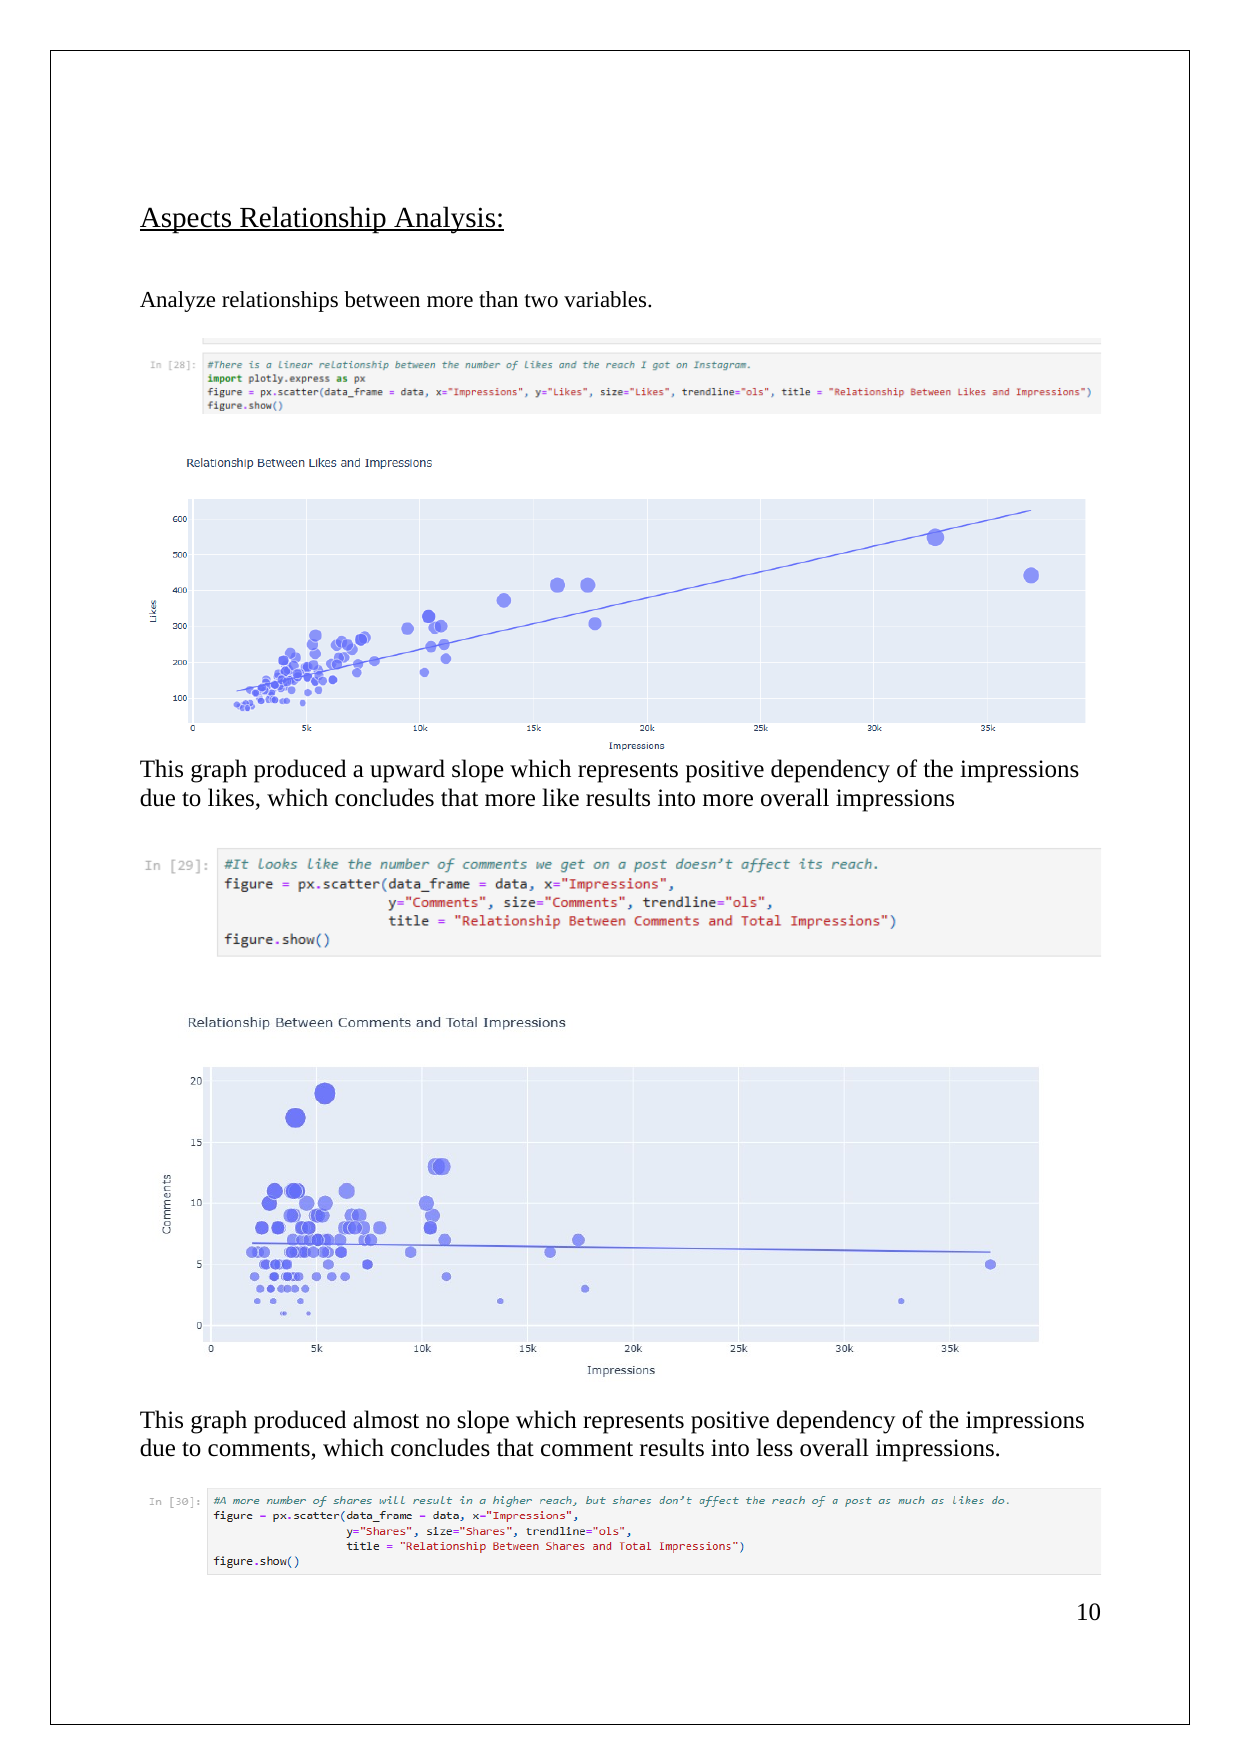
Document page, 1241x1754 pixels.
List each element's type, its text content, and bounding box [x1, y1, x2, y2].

text This graph produced almost no slope which represents positive dependency of the impressions due to comments, which concludes that comment results into less overall impressions. [139, 1405, 1101, 1462]
text 10 [139, 1597, 1101, 1626]
text Aspects Relationship Analysis: [139, 200, 1101, 233]
picture [139, 840, 1102, 1405]
picture [139, 1462, 1102, 1597]
text Analyze relationships between more than two variables. [139, 286, 1101, 313]
text This graph produced a upward slope which represents positive dependency of the impressions due to likes, which concludes that more like results into more overall impressions [139, 755, 1101, 812]
picture [139, 338, 1102, 414]
picture [139, 442, 1102, 755]
